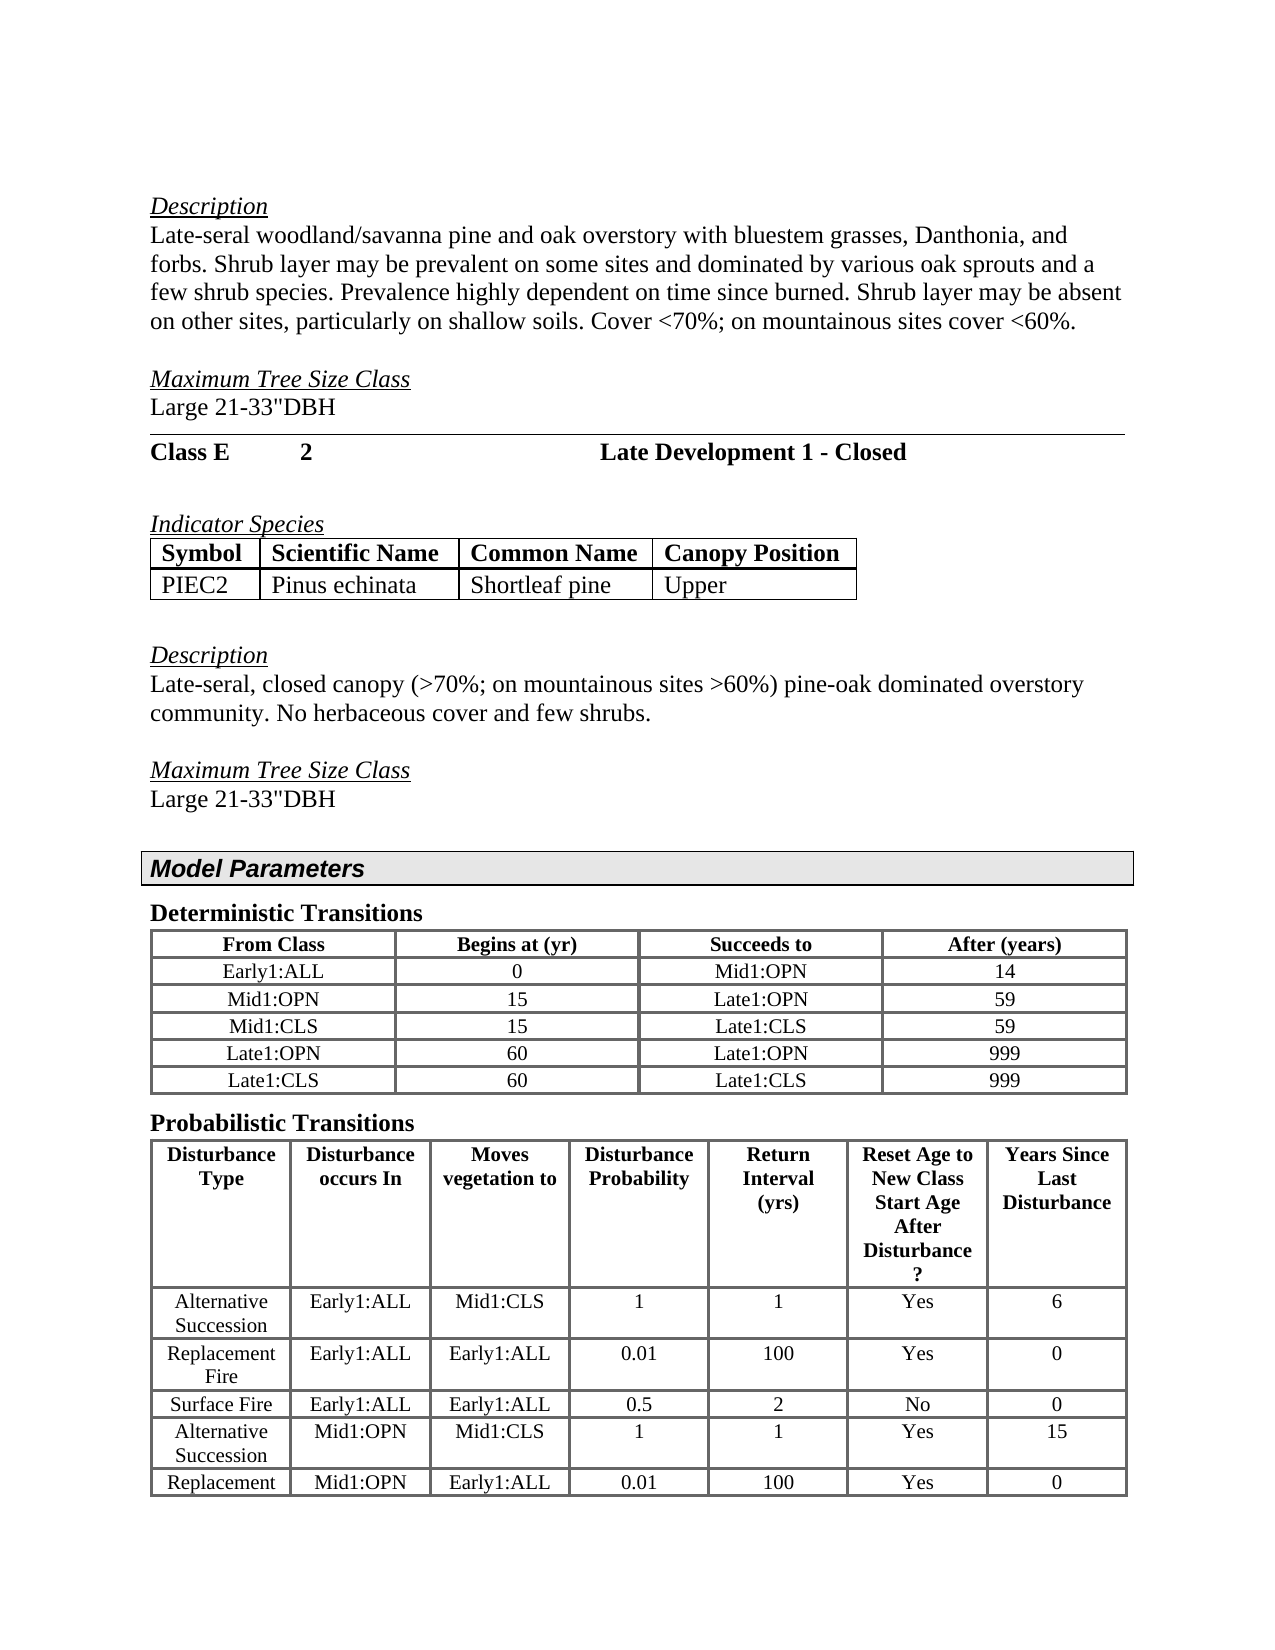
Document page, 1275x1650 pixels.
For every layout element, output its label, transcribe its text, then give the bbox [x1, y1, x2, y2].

table_cell 0 [989, 1340, 1125, 1388]
table_header Succeeds to [641, 932, 881, 956]
table_cell 0 [989, 1392, 1125, 1416]
table_cell 1 [571, 1289, 707, 1337]
table_cell Yes [849, 1289, 986, 1337]
table_cell 15 [397, 1014, 637, 1038]
text Late-seral woodland/savanna pine and oak overstory with bluestem grasses, Danthonia, and forbs. Shrub layer may be prevalent on some sites and dominated by various oak sprouts and a few shrub species. Prevalence highly dependent on time since burned. Shrub layer may be absent on other sites, particularly on shallow soils. Cover <70%; on mountainous sites cover <60%. [150, 220, 1125, 335]
table_cell 0.5 [571, 1392, 707, 1416]
table_cell Early1:ALL [432, 1470, 568, 1494]
text Description [150, 191, 1125, 220]
table_cell 0 [397, 959, 637, 983]
text Late-seral, closed canopy (>70%; on mountainous sites >60%) pine-oak dominated overstory community. No herbaceous cover and few shrubs. [150, 669, 1125, 727]
table_cell 15 [989, 1419, 1125, 1467]
table_cell Mid1:CLS [153, 1014, 394, 1038]
table_cell Alternative Succession [153, 1289, 289, 1337]
text Probabilistic Transitions [150, 1108, 1125, 1136]
table_cell Late1:OPN [641, 986, 881, 1011]
table_cell Yes [849, 1419, 986, 1467]
table_header Common Name [460, 539, 652, 567]
table_cell Mid1:OPN [641, 959, 881, 983]
table_cell Early1:ALL [432, 1392, 568, 1416]
table_cell Early1:ALL [292, 1340, 429, 1388]
table_header Disturbance Type [153, 1142, 289, 1286]
text Deterministic Transitions [150, 898, 1125, 927]
table_cell Alternative Succession [153, 1419, 289, 1467]
table_cell Early1:ALL [292, 1289, 429, 1337]
table_cell Replacement Fire [153, 1470, 289, 1494]
table_cell 1 [710, 1289, 846, 1337]
table_cell 999 [884, 1041, 1125, 1065]
table_cell 60 [397, 1068, 637, 1092]
table_cell 1 [710, 1419, 846, 1467]
table_cell Pinus echinata [261, 570, 458, 599]
text Maximum Tree Size ClassLarge 21-33"DBH [150, 756, 1125, 813]
table_header Canopy Position [653, 539, 856, 567]
table_cell 60 [397, 1041, 637, 1065]
table_cell Yes [849, 1470, 986, 1494]
table_cell 14 [884, 959, 1125, 983]
table_header Symbol [151, 539, 259, 567]
table_cell No [849, 1392, 986, 1416]
table_cell 0 [989, 1470, 1125, 1494]
table_cell Replacement Fire [153, 1340, 289, 1388]
table_cell Shortleaf pine [460, 570, 652, 599]
table_cell 6 [989, 1289, 1125, 1337]
table_cell 59 [884, 1014, 1125, 1038]
table_cell 0.01 [571, 1340, 707, 1388]
text Class E 2 Late Development 1 - Closed [150, 435, 1125, 466]
text Maximum Tree Size ClassLarge 21-33"DBH [150, 364, 1125, 421]
table_cell Mid1:OPN [292, 1419, 429, 1467]
table_cell Mid1:CLS [432, 1289, 568, 1337]
table_cell 999 [884, 1068, 1125, 1092]
table_header Disturbance occurs In [292, 1142, 429, 1286]
table_cell 2 [710, 1392, 846, 1416]
table_cell 1 [571, 1419, 707, 1467]
table_cell Late1:OPN [641, 1041, 881, 1065]
table_cell Mid1:OPN [292, 1470, 429, 1494]
table_header Moves vegetation to [432, 1142, 568, 1286]
table_cell Late1:OPN [153, 1041, 394, 1065]
text Indicator Species [150, 509, 1125, 538]
table_cell 0.01 [571, 1470, 707, 1494]
table_cell 100 [710, 1470, 846, 1494]
table_header Disturbance Probability [571, 1142, 707, 1286]
table_header Scientific Name [261, 539, 458, 567]
text Model Parameters [142, 852, 1133, 884]
table_header After (years) [884, 932, 1125, 956]
table_cell Early1:ALL [292, 1392, 429, 1416]
table_cell Upper [653, 570, 856, 599]
table_cell 15 [397, 986, 637, 1011]
table_cell Late1:CLS [641, 1068, 881, 1092]
table_cell 59 [884, 986, 1125, 1011]
table_cell Early1:ALL [432, 1340, 568, 1388]
table_header Begins at (yr) [397, 932, 637, 956]
table_cell Mid1:OPN [153, 986, 394, 1011]
table_header Reset Age to New Class Start Age After Disturbance? [849, 1142, 986, 1286]
table_cell Early1:ALL [153, 959, 394, 983]
table_header Return Interval (yrs) [710, 1142, 846, 1286]
table_cell Surface Fire [153, 1392, 289, 1416]
table_cell Yes [849, 1340, 986, 1388]
text Description [150, 641, 1125, 669]
table_header From Class [153, 932, 394, 956]
table_cell Late1:CLS [153, 1068, 394, 1092]
table_cell 100 [710, 1340, 846, 1388]
table_cell Mid1:CLS [432, 1419, 568, 1467]
table_cell PIEC2 [151, 570, 259, 599]
table_cell Late1:CLS [641, 1014, 881, 1038]
table_header Years Since Last Disturbance [989, 1142, 1125, 1286]
